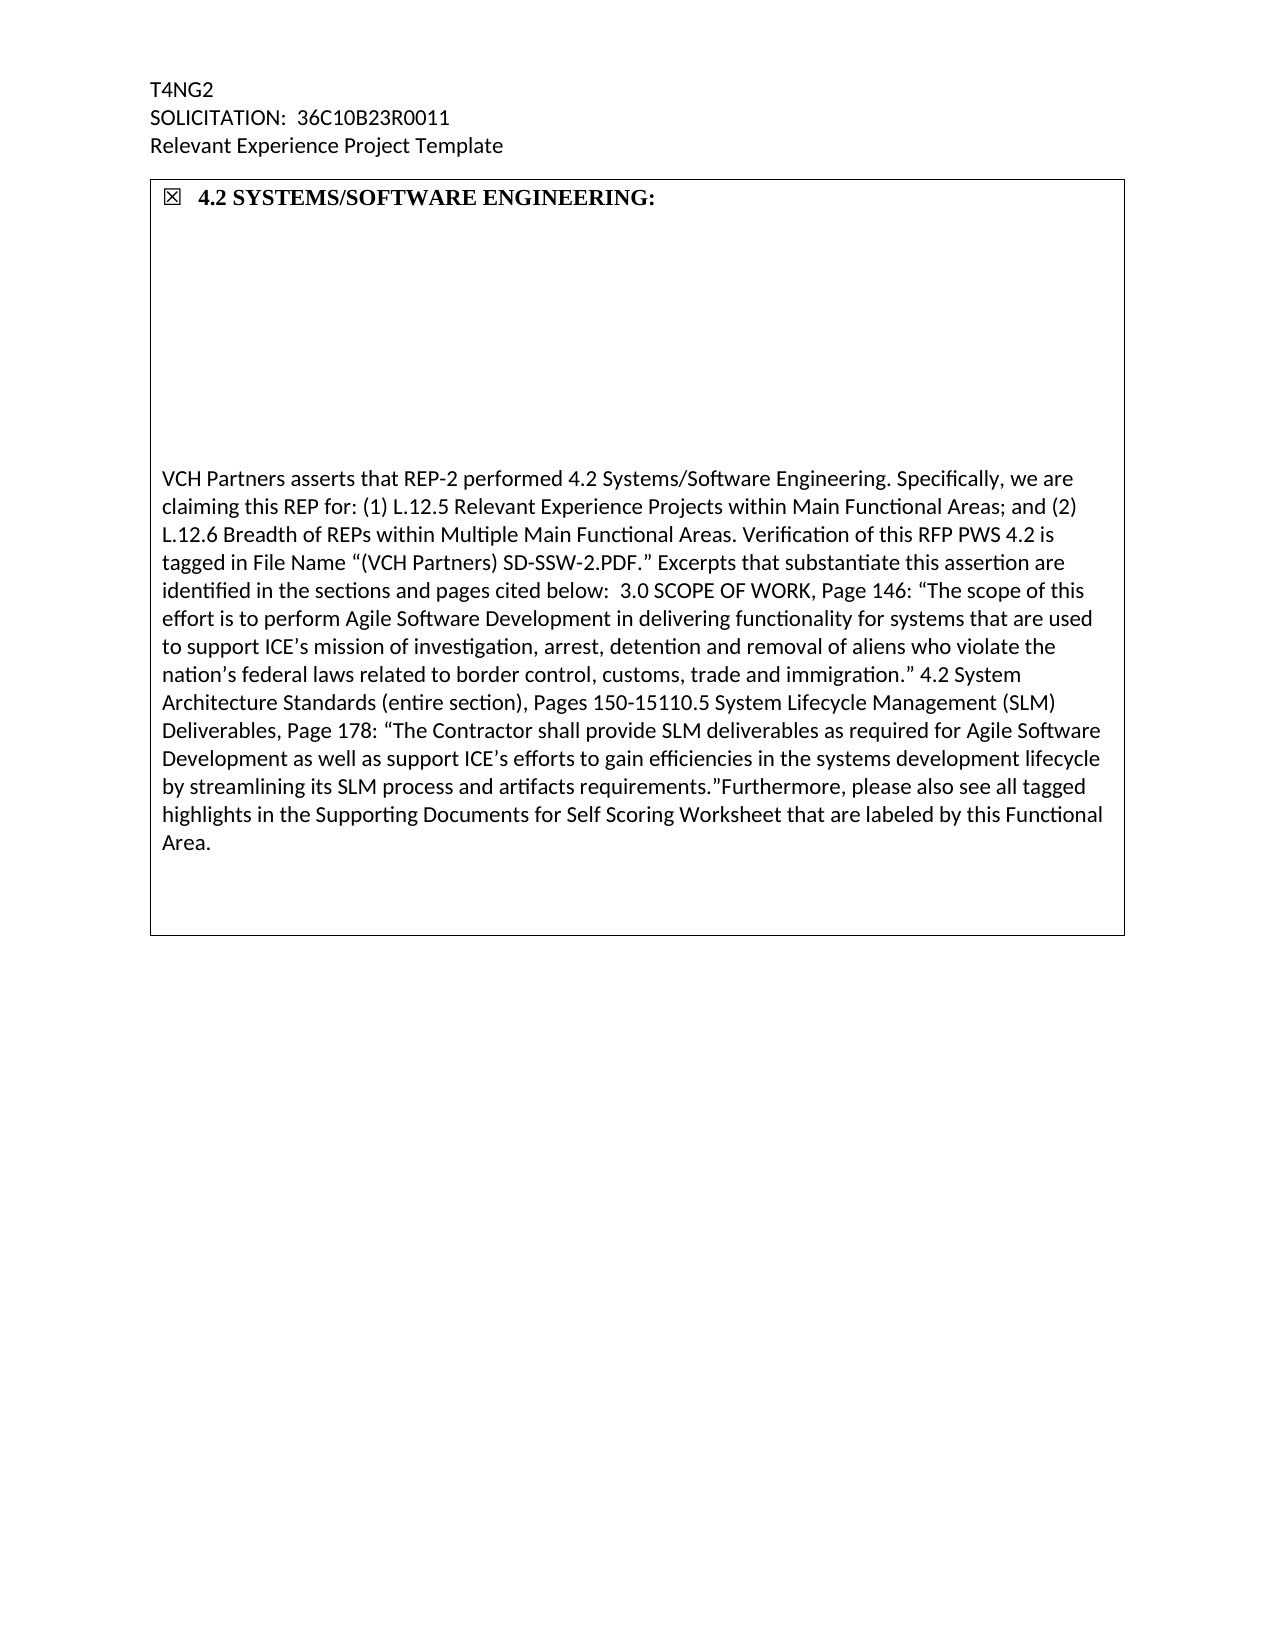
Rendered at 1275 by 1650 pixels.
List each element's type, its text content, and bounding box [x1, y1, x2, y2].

table_cell 4.2 SYSTEMS/SOFTWARE ENGINEERING: [151, 180, 1124, 935]
